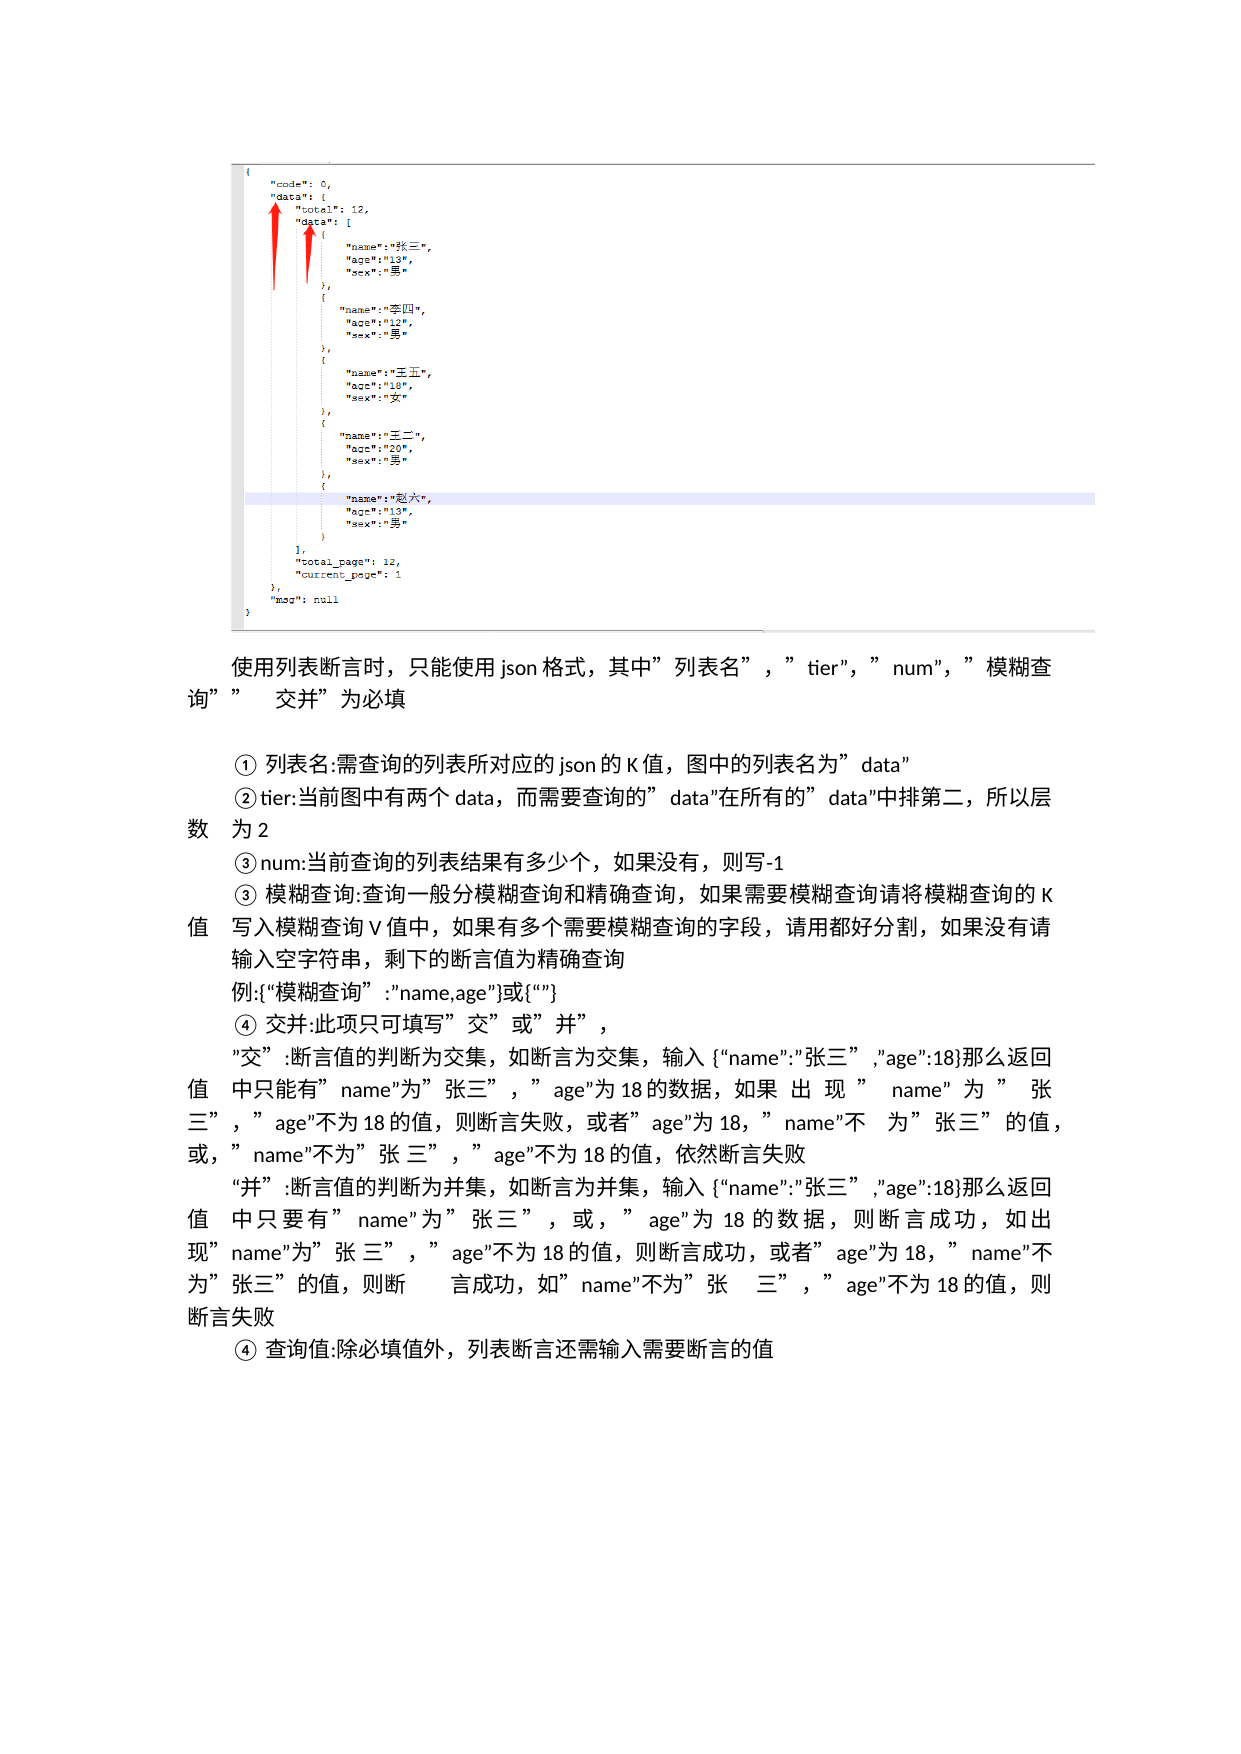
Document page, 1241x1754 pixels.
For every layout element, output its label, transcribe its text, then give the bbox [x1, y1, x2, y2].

list “并”:断言值的判断为并集，如断言为并集，输入 {“name”:”张三”,”age”:18}那么返回值 中只要有”name”为”张三”，或，”age”为18的数据，则断言成功，如出现”name”为”张 三”，”age”不为18的值，则断言成功，或者”age”为18，”name”不为”张三”的值，则断 言成功，如”name”不为”张 三”，”age”不为18的值，则断言失败 [187, 1169, 1053, 1332]
picture [231, 162, 1095, 633]
list ②tier:当前图中有两个data，而需要查询的”data”在所有的”data”中排第二，所以层数 为2 [187, 779, 1053, 844]
list ”交”:断言值的判断为交集，如断言为交集，输入 {“name”:”张三”,”age”:18}那么返回值 中只能有”name”为”张三”，”age”为18的数据，如 果出现”name”为”张三”，”age”不为 18的值，则断言失败，或者”age”为18，”name”不 为”张三”的值，或，”name”不为”张 三”，”age”不为18的值，依然断言失败 [187, 1039, 1053, 1169]
list ③num:当前查询的列表结果有多少个，如果没有，则写-1 [187, 844, 1053, 877]
list ④交并:此项只可填写”交”或”并”， [187, 1007, 1053, 1039]
list ③模糊查询:查询一般分模糊查询和精确查询，如果需要模糊查询请将模糊查询的K值 写入模糊查询V值中，如果有多个需要模糊查询的字段，请用都好分割，如果没有请 输入空字符串，剩下的断言值为精确查询 [187, 877, 1053, 974]
list 例:{“模糊查询”:”name,age”}或{“”} [187, 974, 1053, 1007]
list 使用列表断言时，只能使用json格式，其中”列表名”，”tier”，”num”，”模糊查询”” 交并”为必填 [187, 649, 1053, 714]
list ④查询值:除必填值外，列表断言还需输入需要断言的值 [187, 1332, 1053, 1364]
list ①列表名:需查询的列表所对应的json的K值，图中的列表名为”data” [187, 747, 1053, 779]
